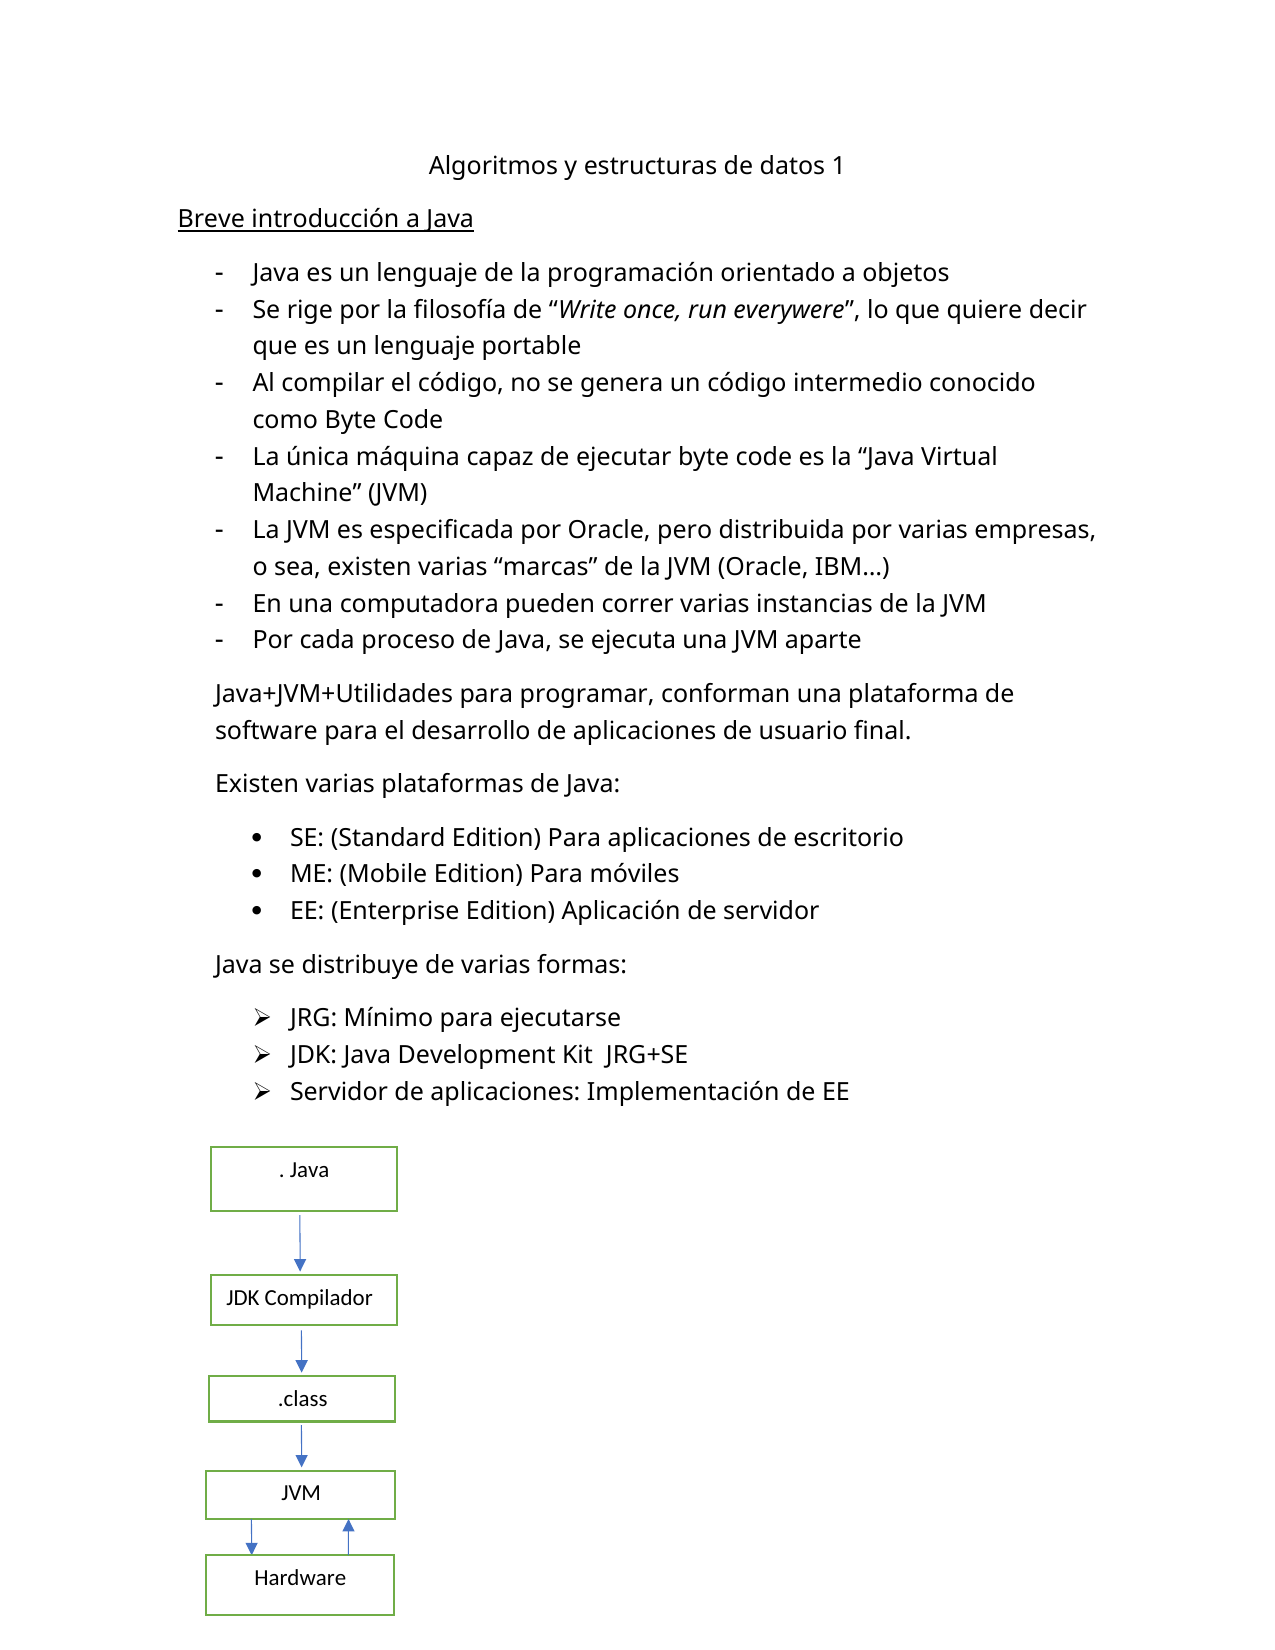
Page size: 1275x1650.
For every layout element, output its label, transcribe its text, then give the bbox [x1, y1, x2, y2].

list JDK: Java Development Kit JRG+SE [252, 1036, 1098, 1071]
list La JVM es especificada por Oracle, pero distribuida por varias empresas, o sea, existen varias “marcas” de la JVM (Oracle, IBM…) [215, 512, 1098, 583]
list EE: (Enterprise Edition) Aplicación de servidor [252, 893, 1098, 927]
list JRG: Mínimo para ejecutarse [252, 1000, 1098, 1034]
list Al compilar el código, no se genera un código intermedio conocido como Byte Code [215, 365, 1098, 436]
text Breve introducción a Java [177, 201, 1098, 235]
list La única máquina capaz de ejecutar byte code es la “Java Virtual Machine” (JVM) [215, 438, 1098, 509]
list Se rige por la filosofía de “Write once, run everywere”, lo que quiere decir que es un lenguaje portable [215, 291, 1098, 362]
text Existen varias plataformas de Java: [215, 766, 1098, 800]
text Algoritmos y estructuras de datos 1 [177, 148, 1098, 182]
list Por cada proceso de Java, se ejecuta una JVM aparte [215, 622, 1098, 656]
list Servidor de aplicaciones: Implementación de EE [252, 1073, 1098, 1107]
text Java+JVM+Utilidades para programar, conforman una plataforma de software para el desarrollo de aplicaciones de usuario final. [215, 676, 1098, 746]
list En una computadora pueden correr varias instancias de la JVM [215, 585, 1098, 619]
list SE: (Standard Edition) Para aplicaciones de escritorio [252, 819, 1098, 853]
text Java se distribuye de varias formas: [215, 946, 1098, 980]
list Java es un lenguaje de la programación orientado a objetos [215, 254, 1098, 288]
list ME: (Mobile Edition) Para móviles [252, 856, 1098, 890]
